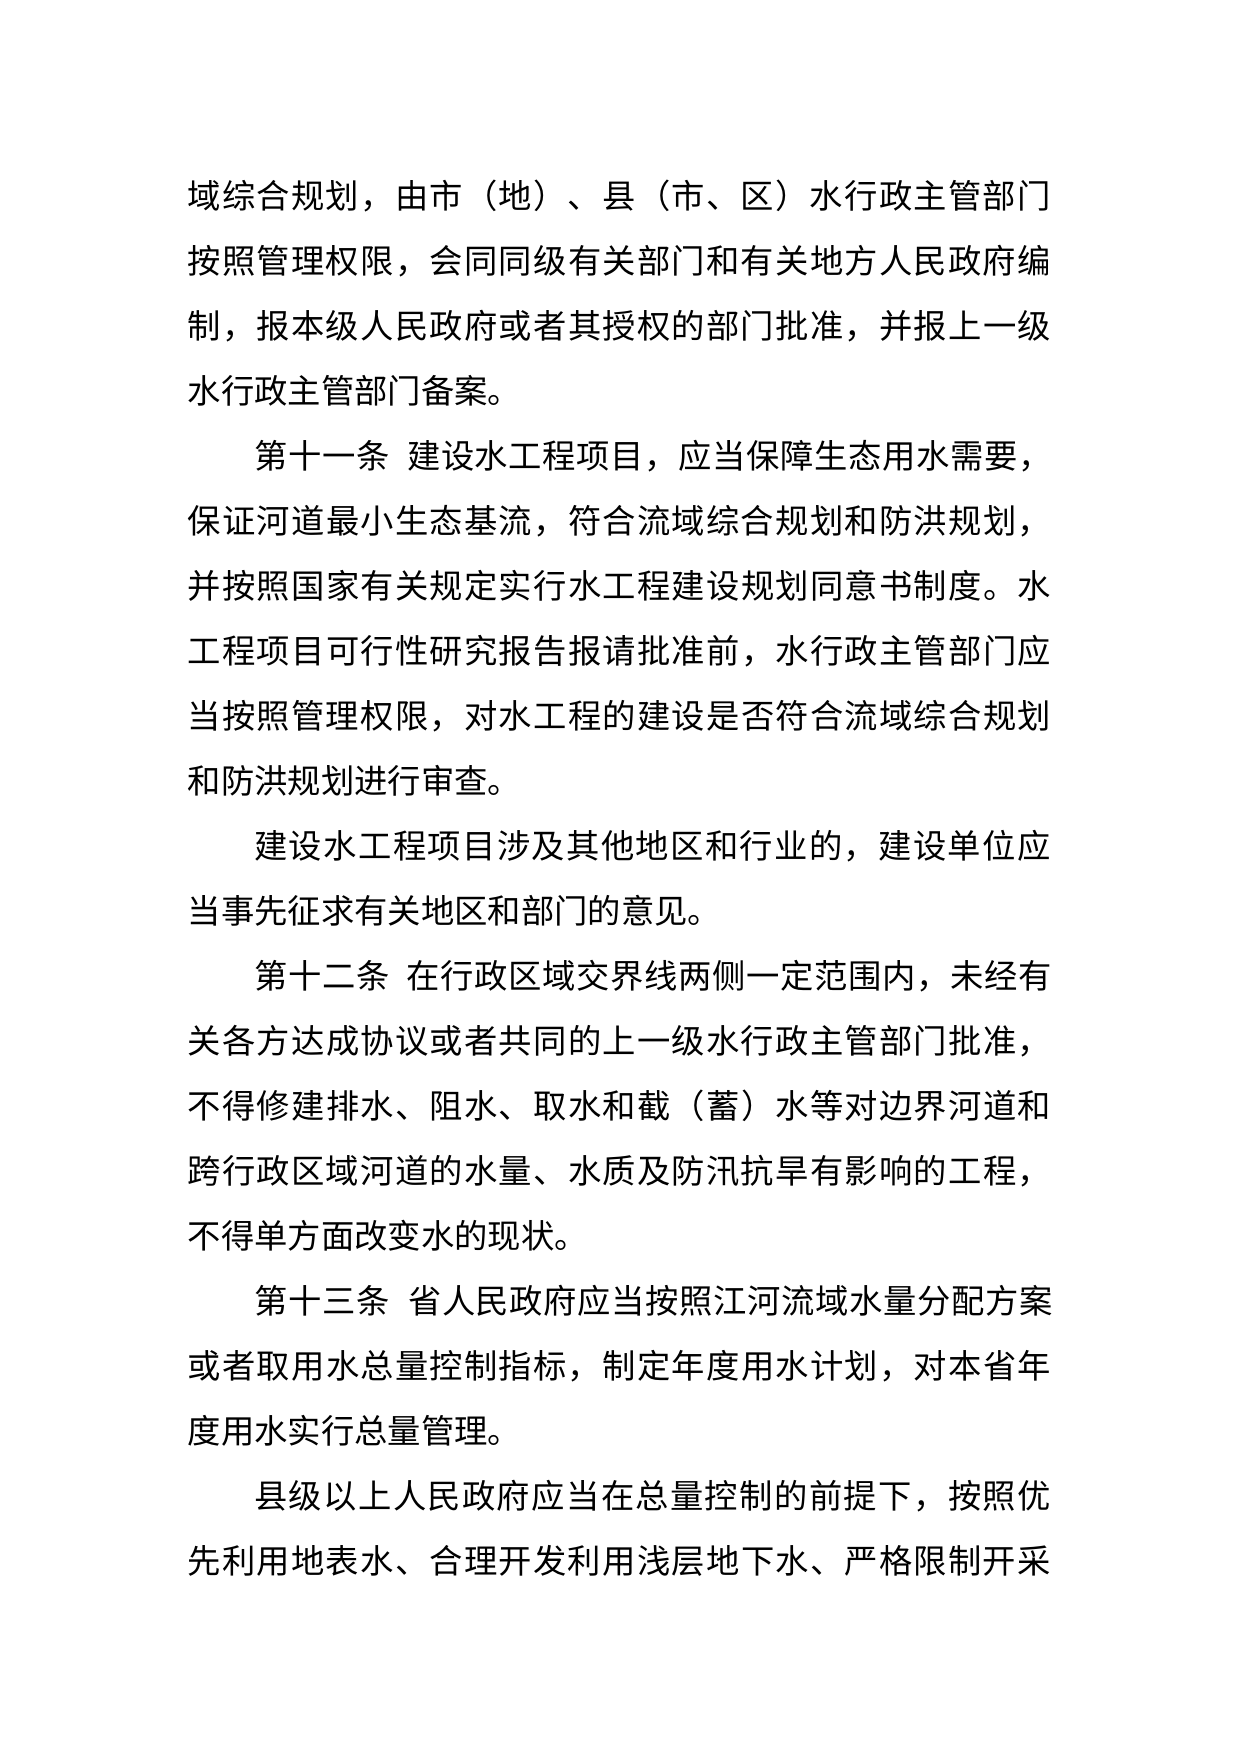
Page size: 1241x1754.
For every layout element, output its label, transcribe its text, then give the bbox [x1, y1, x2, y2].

text 第十一条 建设水工程项目，应当保障生态用水需要，保证河道最小生态基流，符合流域综合规划和防洪规划，并按照国家有关规定实行水工程建设规划同意书制度。水工程项目可行性研究报告报请批准前，水行政主管部门应当按照管理权限，对水工程的建设是否符合流域综合规划和防洪规划进行审查。 [187, 422, 1053, 812]
text 第十二条 在行政区域交界线两侧一定范围内，未经有关各方达成协议或者共同的上一级水行政主管部门批准，不得修建排水、阻水、取水和截（蓄）水等对边界河道和跨行政区域河道的水量、水质及防汛抗旱有影响的工程，不得单方面改变水的现状。 [187, 942, 1053, 1267]
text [187, 162, 1053, 422]
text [187, 1462, 1053, 1592]
text 第十三条 省人民政府应当按照江河流域水量分配方案或者取用水总量控制指标，制定年度用水计划，对本省年度用水实行总量管理。 [187, 1267, 1053, 1462]
text 建设水工程项目涉及其他地区和行业的，建设单位应当事先征求有关地区和部门的意见。 [187, 812, 1053, 942]
